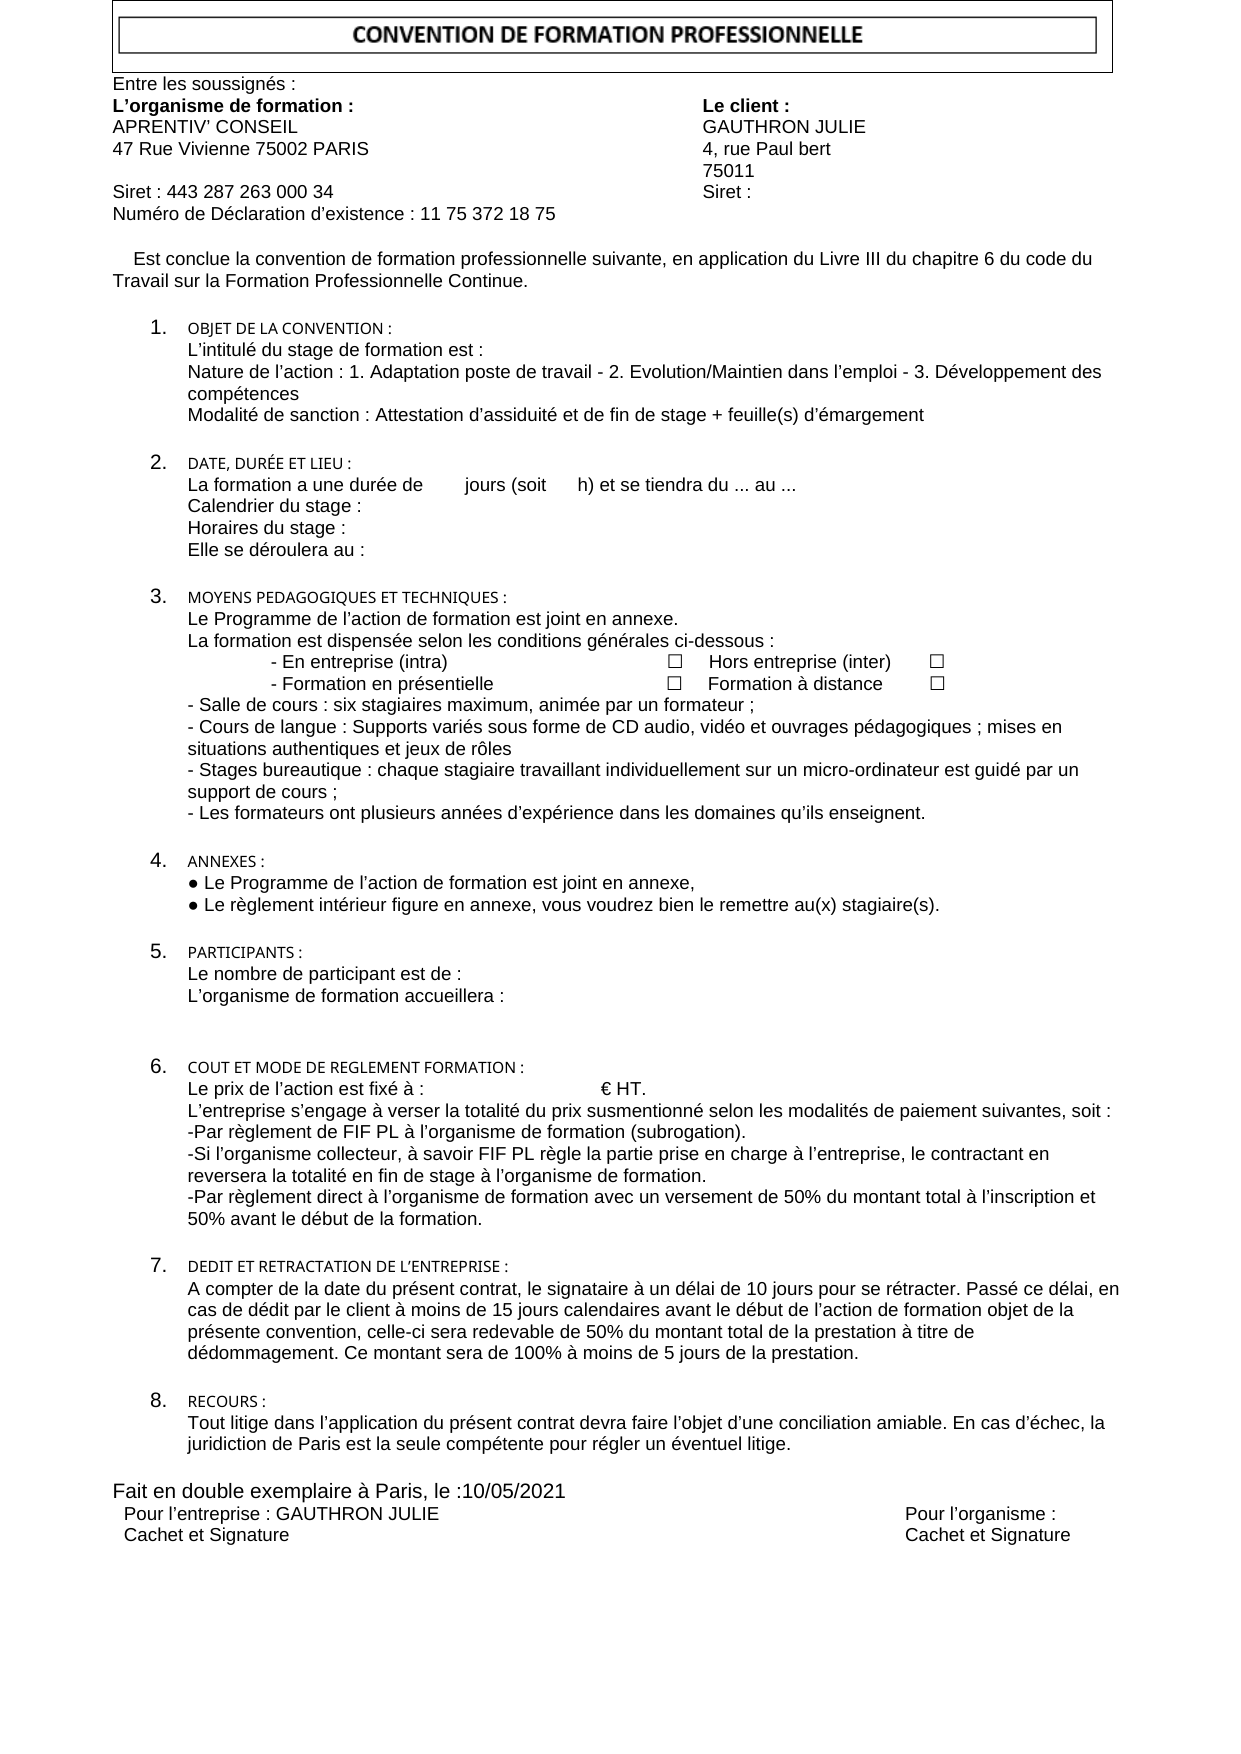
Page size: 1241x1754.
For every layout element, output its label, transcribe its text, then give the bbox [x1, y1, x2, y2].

list MOYENS PEDAGOGIQUES ET TECHNIQUES :Le Programme de l’action de formation est joint en annexe.La formation est dispensée selon les conditions générales ci-dessous : - En entreprise (intra) ☐ Hors entreprise (inter) ☐ - Formation en présentielle ☐ Formation à distance ☐- Salle de cours : six stagiaires maximum, animée par un formateur ;- Cours de langue : Supports variés sous forme de CD audio, vidéo et ouvrages pédagogiques ; mises en situations authentiques et jeux de rôles- Stages bureautique : chaque stagiaire travaillant individuellement sur un micro-ordinateur est guidé par un support de cours ;- Les formateurs ont plusieurs années d’expérience dans les domaines qu’ils enseignent. [150, 584, 1128, 824]
picture [113, 1, 1112, 72]
text L’organisme de formation : Le client : [112, 95, 1128, 116]
list COUT ET MODE DE REGLEMENT FORMATION :Le prix de l’action est fixé à : € HT.L’entreprise s’engage à verser la totalité du prix susmentionné selon les modalités de paiement suivantes, soit :-Par règlement de FIF PL à l’organisme de formation (subrogation).-Si l’organisme collecteur, à savoir FIF PL règle la partie prise en charge à l’entreprise, le contractant en reversera la totalité en fin de stage à l’organisme de formation.-Par règlement direct à l’organisme de formation avec un versement de 50% du montant total à l’inscription et 50% avant le début de la formation. [150, 1054, 1128, 1229]
table_cell Cachet et Signature [894, 1524, 1154, 1546]
text Fait en double exemplaire à Paris, le :10/05/2021 [112, 1479, 1128, 1503]
text 75011 [112, 159, 1128, 181]
list PARTICIPANTS :Le nombre de participant est de : L’organisme de formation accueillera : [150, 939, 1128, 1030]
text APRENTIV’ CONSEIL GAUTHRON JULIE [112, 116, 1128, 138]
text Siret : 443 287 263 000 34 Siret : [112, 181, 1128, 202]
text Numéro de Déclaration d’existence : 11 75 372 18 75 [112, 202, 1128, 224]
list DATE, DURÉE ET LIEU :La formation a une durée de jours (soit h) et se tiendra du ... au ...Calendrier du stage : Horaires du stage : Elle se déroulera au : [150, 449, 1128, 560]
text Entre les soussignés : [112, 24, 1128, 95]
table_cell Cachet et Signature [113, 1524, 894, 1546]
text 47 Rue Vivienne 75002 PARIS 4, rue Paul bert [112, 138, 1128, 159]
text Est conclue la convention de formation professionnelle suivante, en application du Livre III du chapitre 6 du code du Travail sur la Formation Professionnelle Continue. [112, 248, 1128, 291]
list RECOURS :Tout litige dans l’application du présent contrat devra faire l’objet d’une conciliation amiable. En cas d’échec, la juridiction de Paris est la seule compétente pour régler un éventuel litige. [150, 1387, 1128, 1455]
list DEDIT ET RETRACTATION DE L’ENTREPRISE :A compter de la date du présent contrat, le signataire à un délai de 10 jours pour se rétracter. Passé ce délai, en cas de dédit par le client à moins de 15 jours calendaires avant le début de l’action de formation objet de la présente convention, celle-ci sera redevable de 50% du montant total de la prestation à titre de dédommagement. Ce montant sera de 100% à moins de 5 jours de la prestation. [150, 1253, 1128, 1363]
table_header Pour l’entreprise : GAUTHRON JULIE [113, 1503, 894, 1524]
table_header Pour l’organisme : [894, 1503, 1154, 1524]
list OBJET DE LA CONVENTION :L’intitulé du stage de formation est : Nature de l’action : 1. Adaptation poste de travail - 2. Evolution/Maintien dans l’emploi - 3. Développement des compétencesModalité de sanction : Attestation d’assiduité et de fin de stage + feuille(s) d’émargement [150, 315, 1128, 426]
list ANNEXES :● Le Programme de l’action de formation est joint en annexe,● Le règlement intérieur figure en annexe, vous voudrez bien le remettre au(x) stagiaire(s). [150, 848, 1128, 915]
